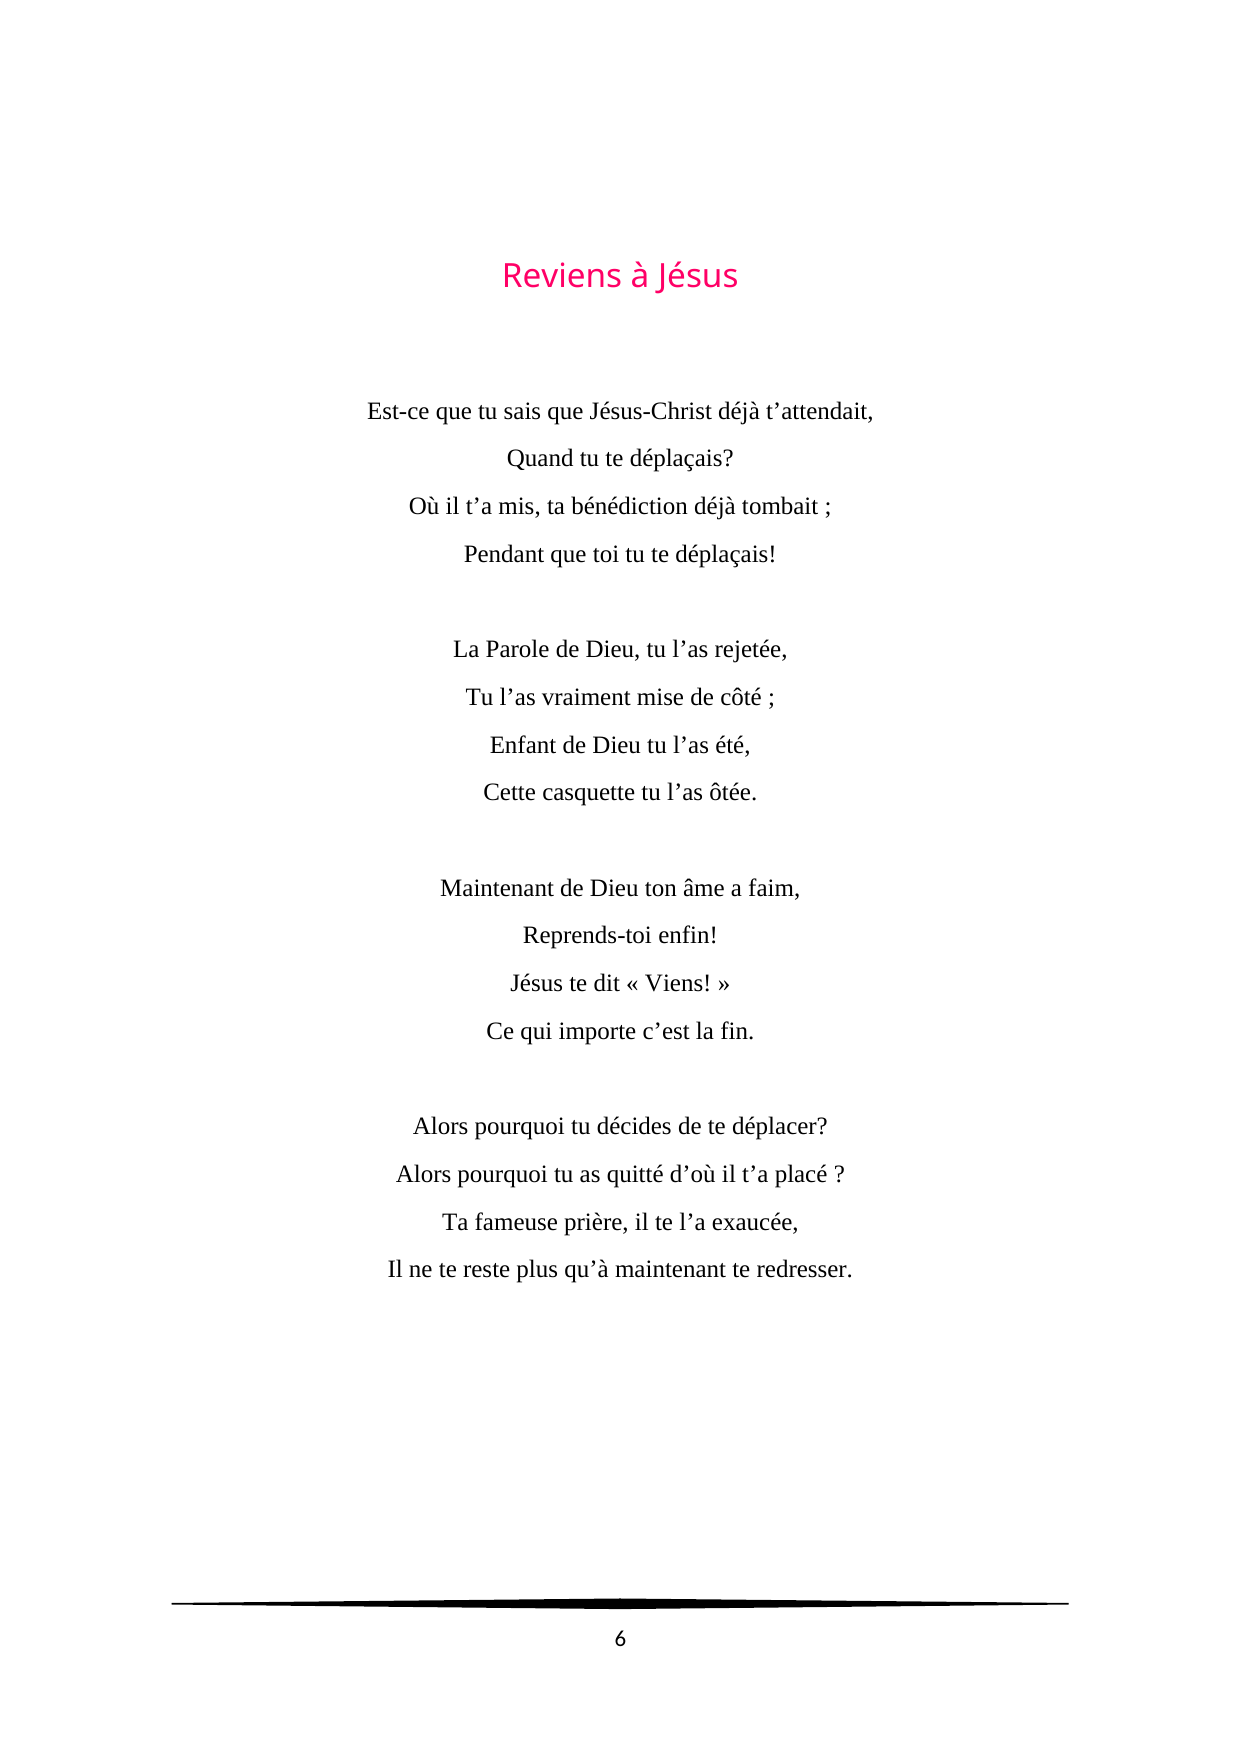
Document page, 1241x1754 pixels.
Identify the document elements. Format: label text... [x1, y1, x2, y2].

text Est-ce que tu sais que Jésus-Christ déjà t’attendait, [148, 396, 1093, 424]
text Enfant de Dieu tu l’as été, [148, 730, 1093, 758]
text Alors pourquoi tu décides de te déplacer? [148, 1111, 1093, 1140]
text Jésus te dit « Viens! » [148, 968, 1093, 997]
text Alors pourquoi tu as quitté d’où il t’a placé ? [148, 1159, 1093, 1188]
text Tu l’as vraiment mise de côté ; [148, 682, 1093, 711]
text Il ne te reste plus qu’à maintenant te redresser. [148, 1254, 1093, 1283]
text Cette casquette tu l’as ôtée. [148, 777, 1093, 806]
text La Parole de Dieu, tu l’as rejetée, [148, 634, 1093, 663]
text Ce qui importe c’est la fin. [148, 1016, 1093, 1045]
text Maintenant de Dieu ton âme a faim, [148, 873, 1093, 902]
text Ta fameuse prière, il te l’a exaucée, [148, 1207, 1093, 1236]
text Pendant que toi tu te déplaçais! [148, 539, 1093, 568]
text Quand tu te déplaçais? [148, 443, 1093, 472]
subtitle Reviens à Jésus [148, 251, 1093, 297]
text Où il t’a mis, ta bénédiction déjà tombait ; [148, 491, 1093, 520]
text Reprends-toi enfin! [148, 921, 1093, 949]
